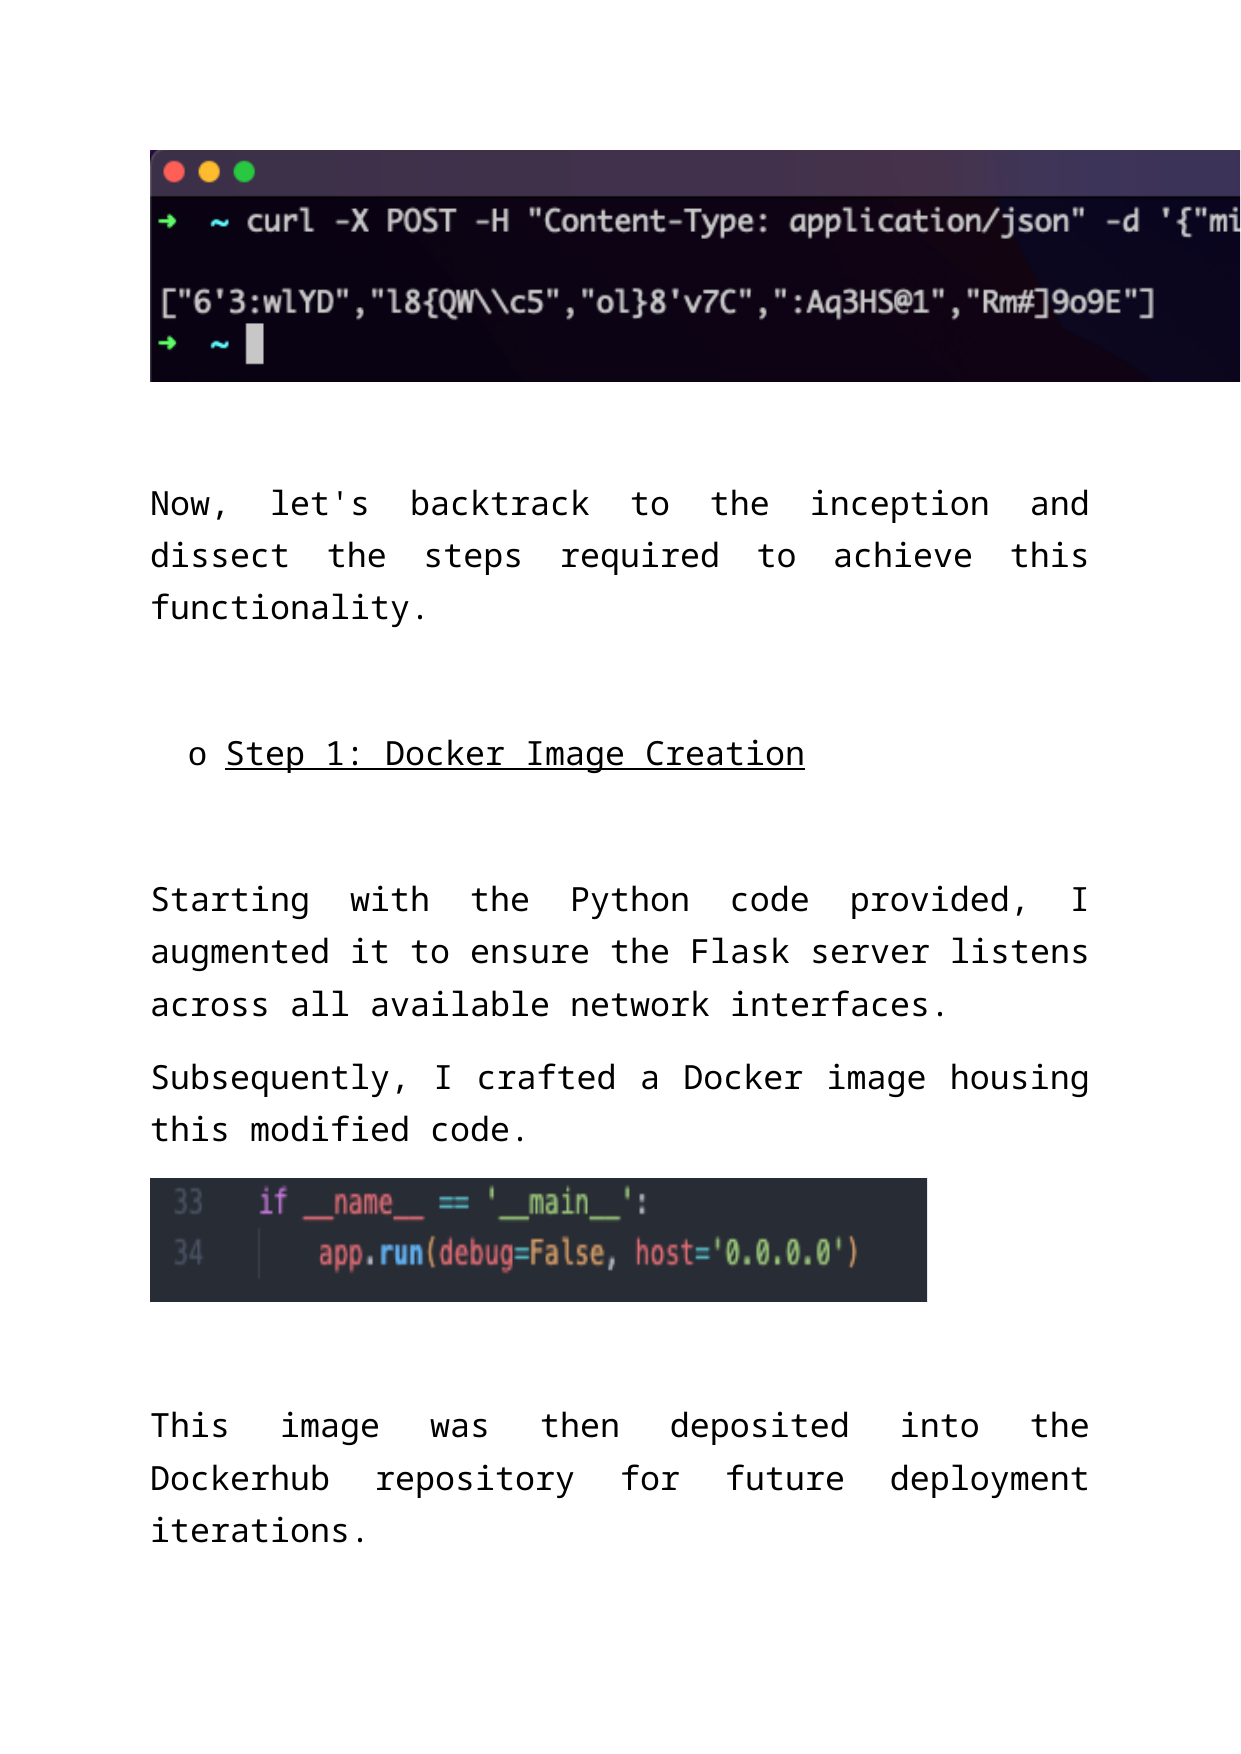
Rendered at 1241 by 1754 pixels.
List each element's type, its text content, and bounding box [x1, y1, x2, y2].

text Starting with the Python code provided, I augmented it to ensure the Flask server listens across all available network interfaces. [150, 876, 1090, 1026]
picture [150, 150, 1241, 382]
text Subsequently, I crafted a Docker image housing this modified code. [150, 1053, 1090, 1151]
picture [150, 1178, 928, 1302]
text This image was then deposited into the Dockerhub repository for future deployment iterations. [150, 1402, 1090, 1552]
list Step 1: Docker Image Creation [187, 730, 1090, 775]
text Now, let's backtrack to the inception and dissect the steps required to achieve this functionality. [150, 479, 1090, 629]
